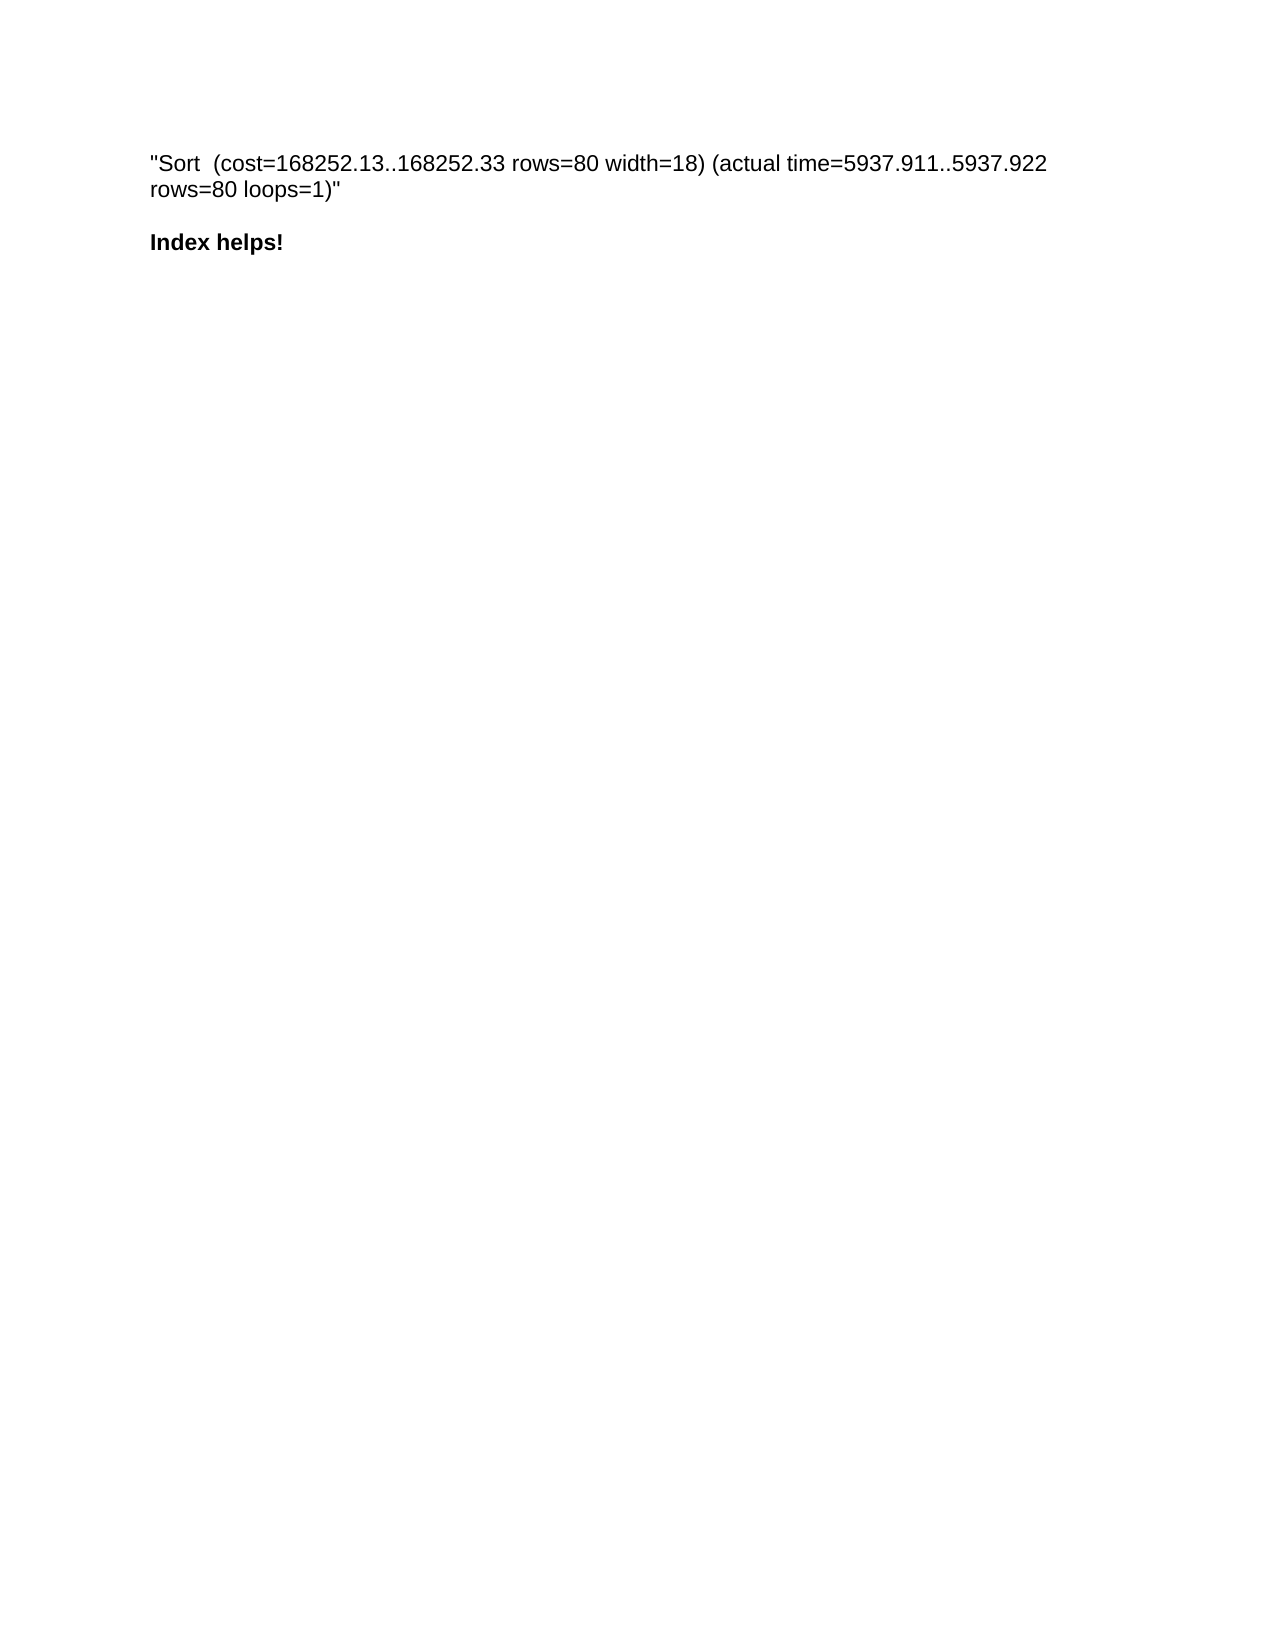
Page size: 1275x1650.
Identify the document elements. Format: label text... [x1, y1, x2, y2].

text Index helps! [150, 229, 1125, 255]
text "Sort (cost=168252.13..168252.33 rows=80 width=18) (actual time=5937.911..5937.922 rows=80 loops=1)" [150, 150, 1125, 203]
